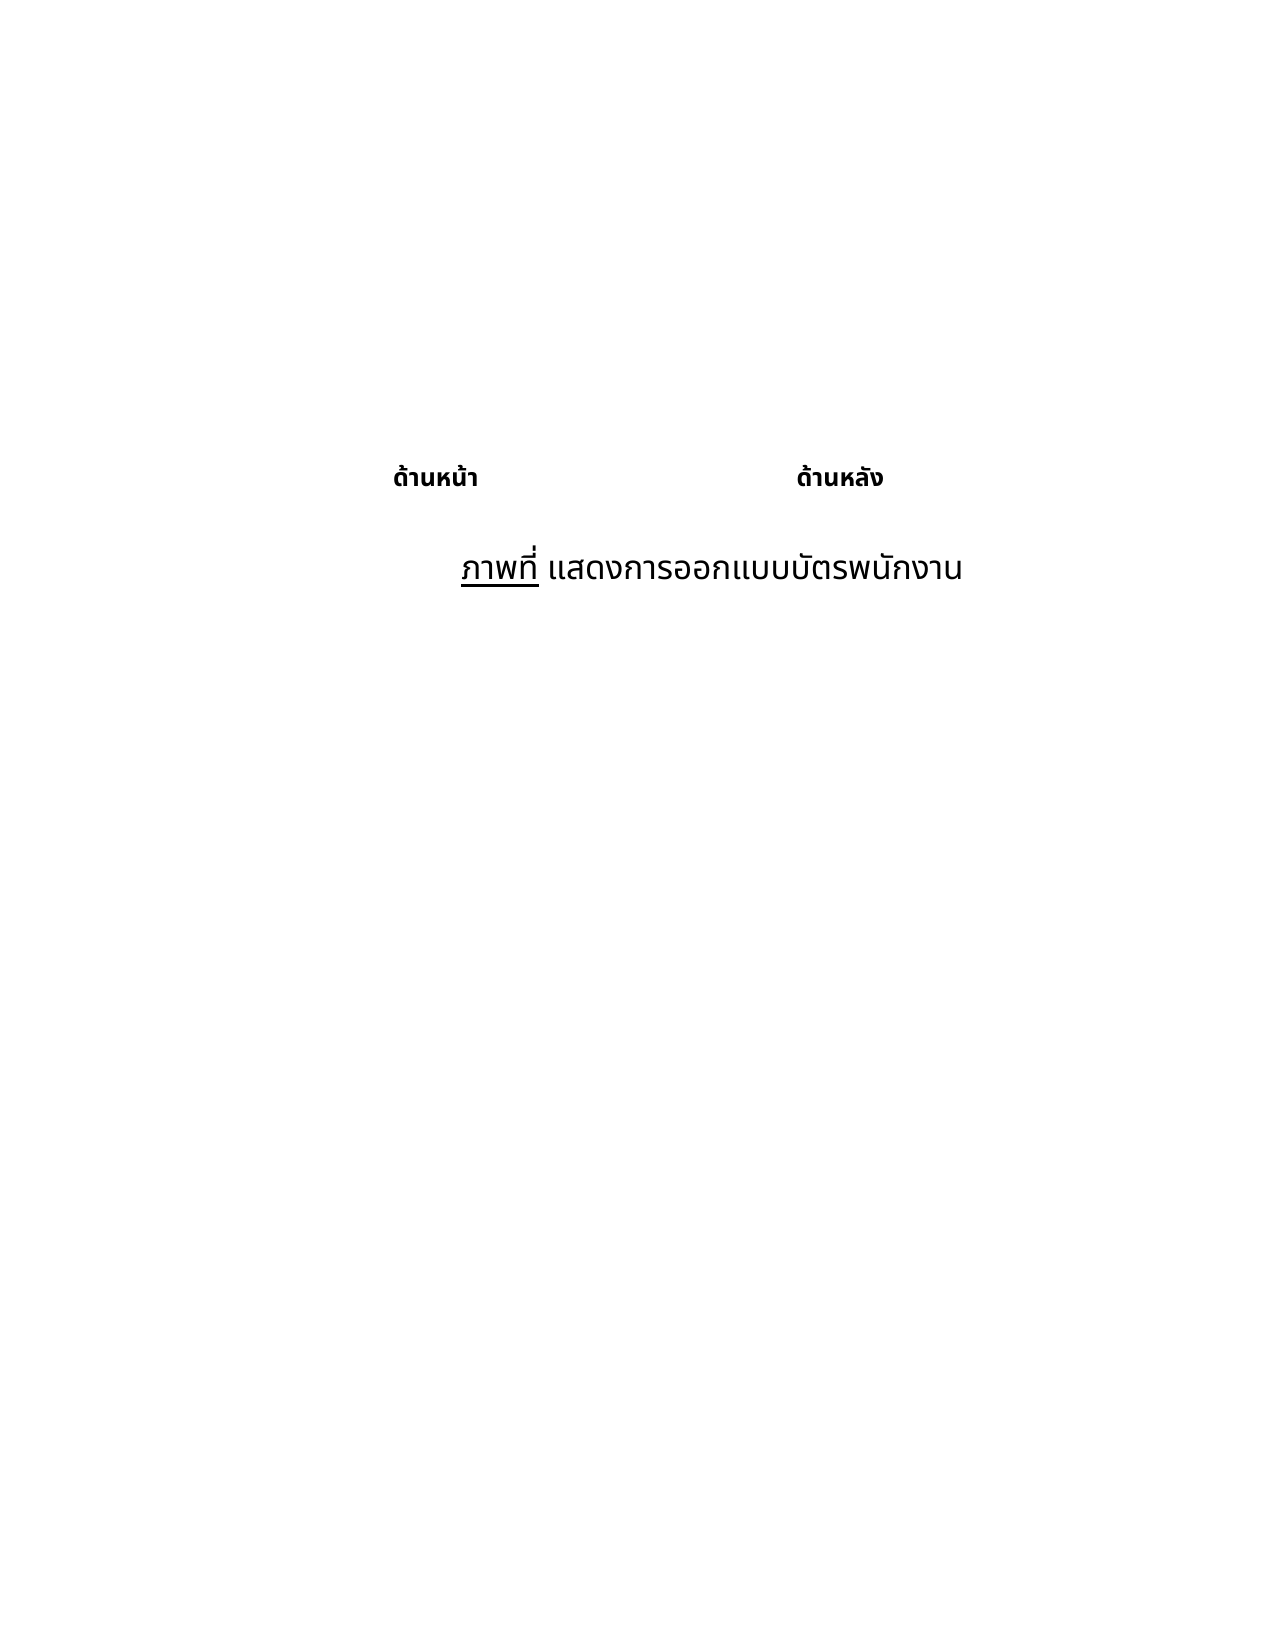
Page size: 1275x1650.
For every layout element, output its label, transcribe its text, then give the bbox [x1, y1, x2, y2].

text ภาพที่ แสดงการออกแบบบัตรพนักงาน [300, 544, 1125, 594]
